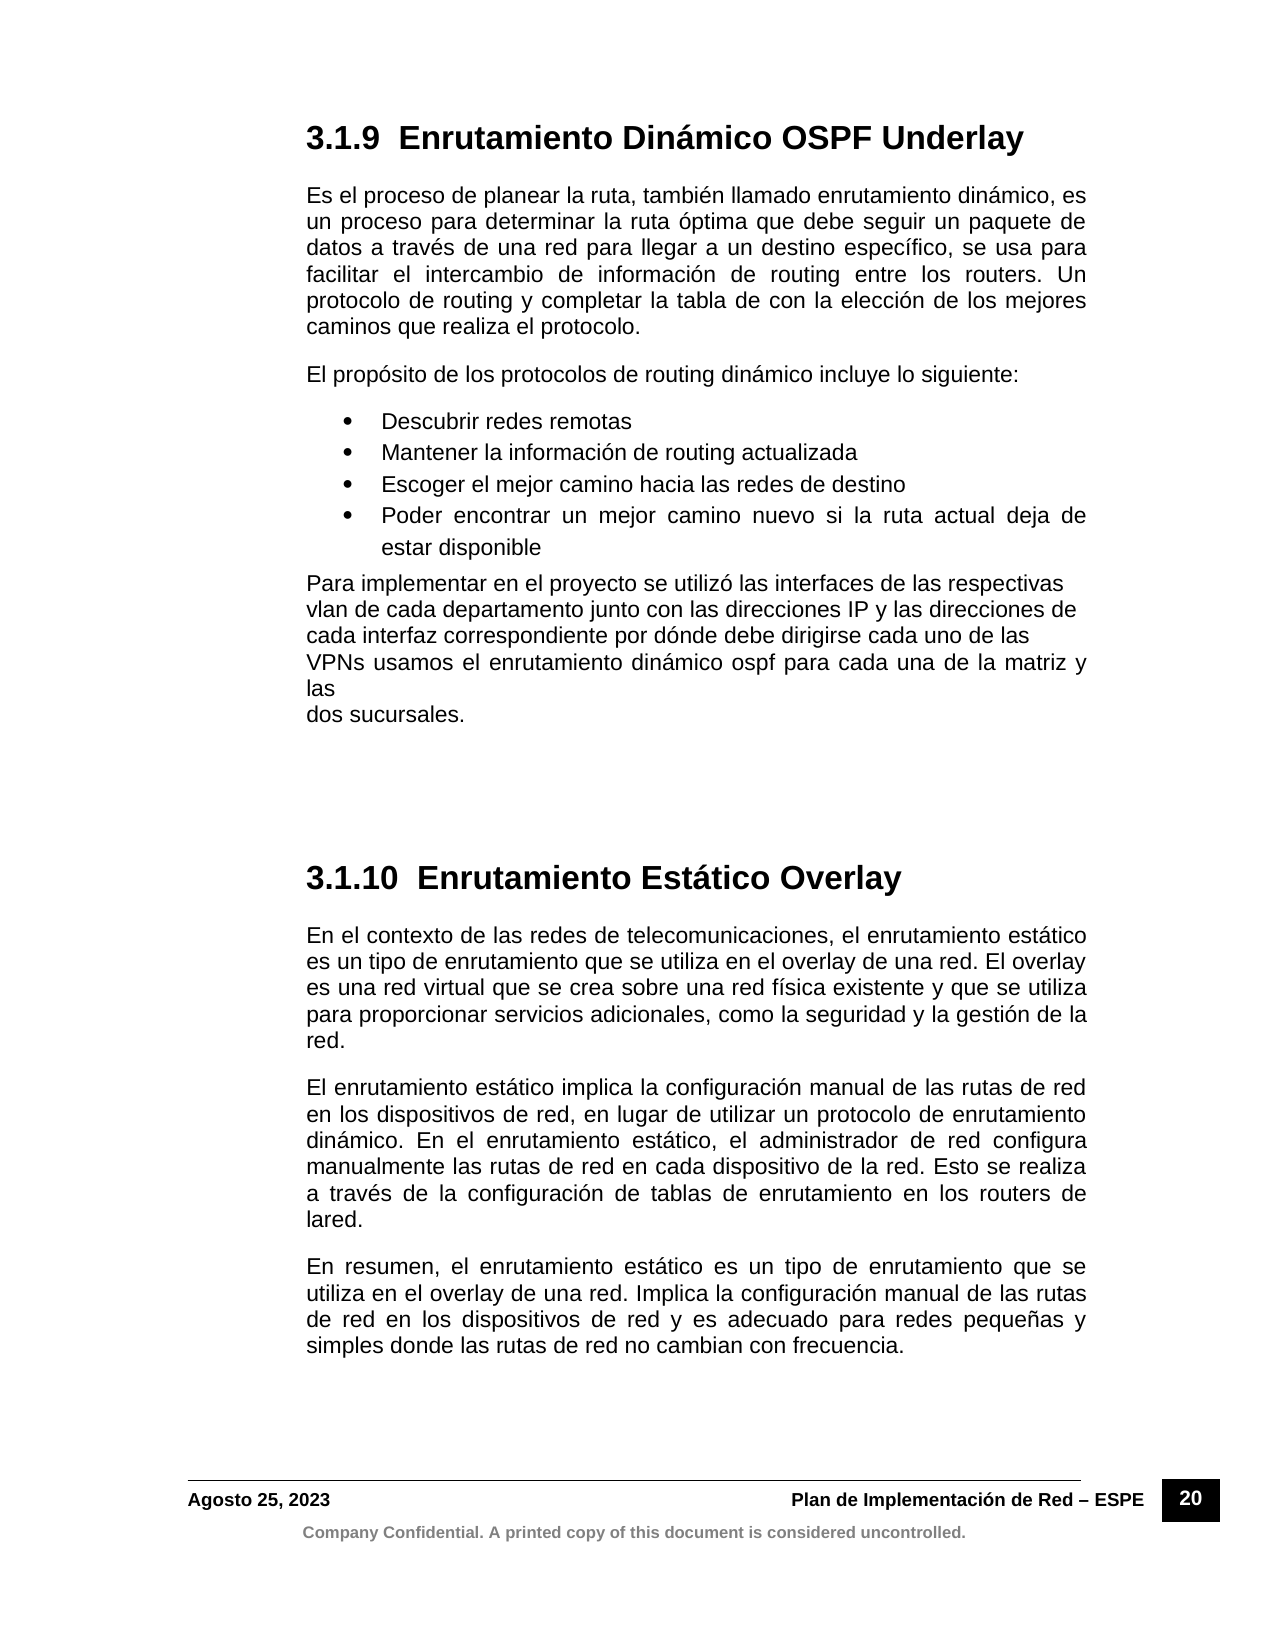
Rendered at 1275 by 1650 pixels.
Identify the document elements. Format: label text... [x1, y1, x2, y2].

list Escoger el mejor camino hacia las redes de destino [343, 471, 1087, 497]
text dos sucursales. [306, 701, 1087, 728]
text Es el proceso de planear la ruta, también llamado enrutamiento dinámico, es un proceso para determinar la ruta óptima que debe seguir un paquete de datos a través de una red para llegar a un destino específico, se usa para facilitar el intercambio de información de routing entre los routers. Un protocolo de routing y completar la tabla de con la elección de los mejores caminos que realiza el protocolo. [306, 182, 1087, 340]
text En resumen, el enrutamiento estático es un tipo de enrutamiento que se utiliza en el overlay de una red. Implica la configuración manual de las rutas de red en los dispositivos de red y es adecuado para redes pequeñas y simples donde las rutas de red no cambian con frecuencia. [306, 1253, 1087, 1359]
subtitle Enrutamiento Dinámico OSPF Underlay [306, 118, 1087, 157]
text cada interfaz correspondiente por dónde debe dirigirse cada uno de las [306, 622, 1087, 649]
text Para implementar en el proyecto se utilizó las interfaces de las respectivas [306, 570, 1087, 596]
subtitle Enrutamiento Estático Overlay [306, 858, 1087, 897]
list Descubrir redes remotas [343, 408, 1087, 434]
text VPNs usamos el enrutamiento dinámico ospf para cada una de la matriz y las [306, 649, 1087, 701]
text En el contexto de las redes de telecomunicaciones, el enrutamiento estático es un tipo de enrutamiento que se utiliza en el overlay de una red. El overlay es una red virtual que se crea sobre una red física existente y que se utiliza para proporcionar servicios adicionales, como la seguridad y la gestión de la red. [306, 922, 1087, 1053]
text vlan de cada departamento junto con las direcciones IP y las direcciones de [306, 596, 1087, 622]
list Mantener la información de routing actualizada [343, 439, 1087, 466]
text El propósito de los protocolos de routing dinámico incluye lo siguiente: [306, 361, 1087, 387]
text El enrutamiento estático implica la configuración manual de las rutas de red en los dispositivos de red, en lugar de utilizar un protocolo de enrutamiento dinámico. En el enrutamiento estático, el administrador de red configura manualmente las rutas de red en cada dispositivo de la red. Esto se realiza a través de la configuración de tablas de enrutamiento en los routers de lared. [306, 1074, 1087, 1232]
list Poder encontrar un mejor camino nuevo si la ruta actual deja de estar disponible [343, 502, 1087, 560]
